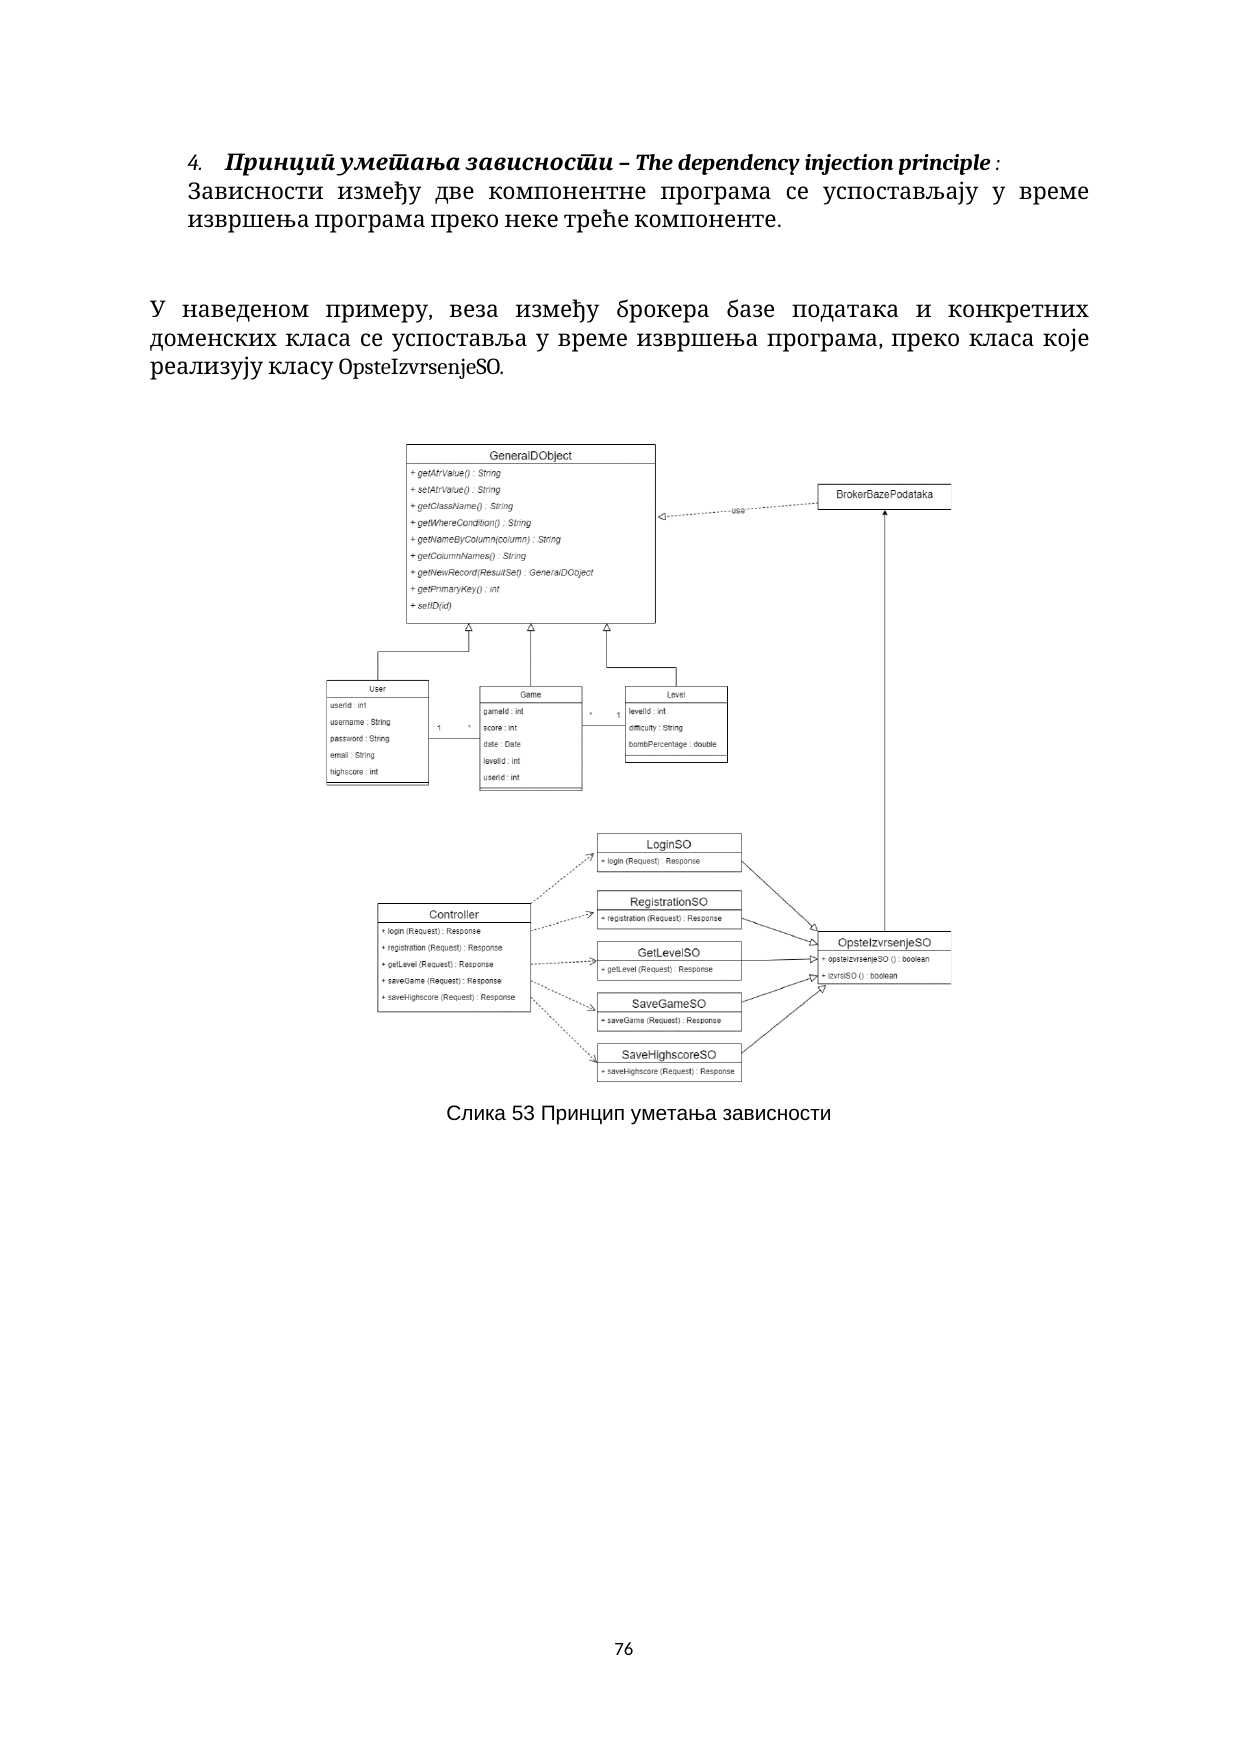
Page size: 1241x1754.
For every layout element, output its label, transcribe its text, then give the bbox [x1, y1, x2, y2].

picture [326, 444, 952, 1082]
text Зависности између две компонентне програма се успостављају у време извршења програма преко неке треће компоненте. [187, 178, 1090, 233]
list Принцип уметања зависности – The dependency injection principle : [187, 150, 1090, 176]
text Слика 53 Принцип уметања зависности [187, 1100, 1090, 1124]
text У наведеном примеру, веза између брокера базе података и конкретних доменских класа се успоставља у време извршења програма, преко класа које реализују класу OpsteIzvrsenjeSO. [150, 297, 1090, 380]
